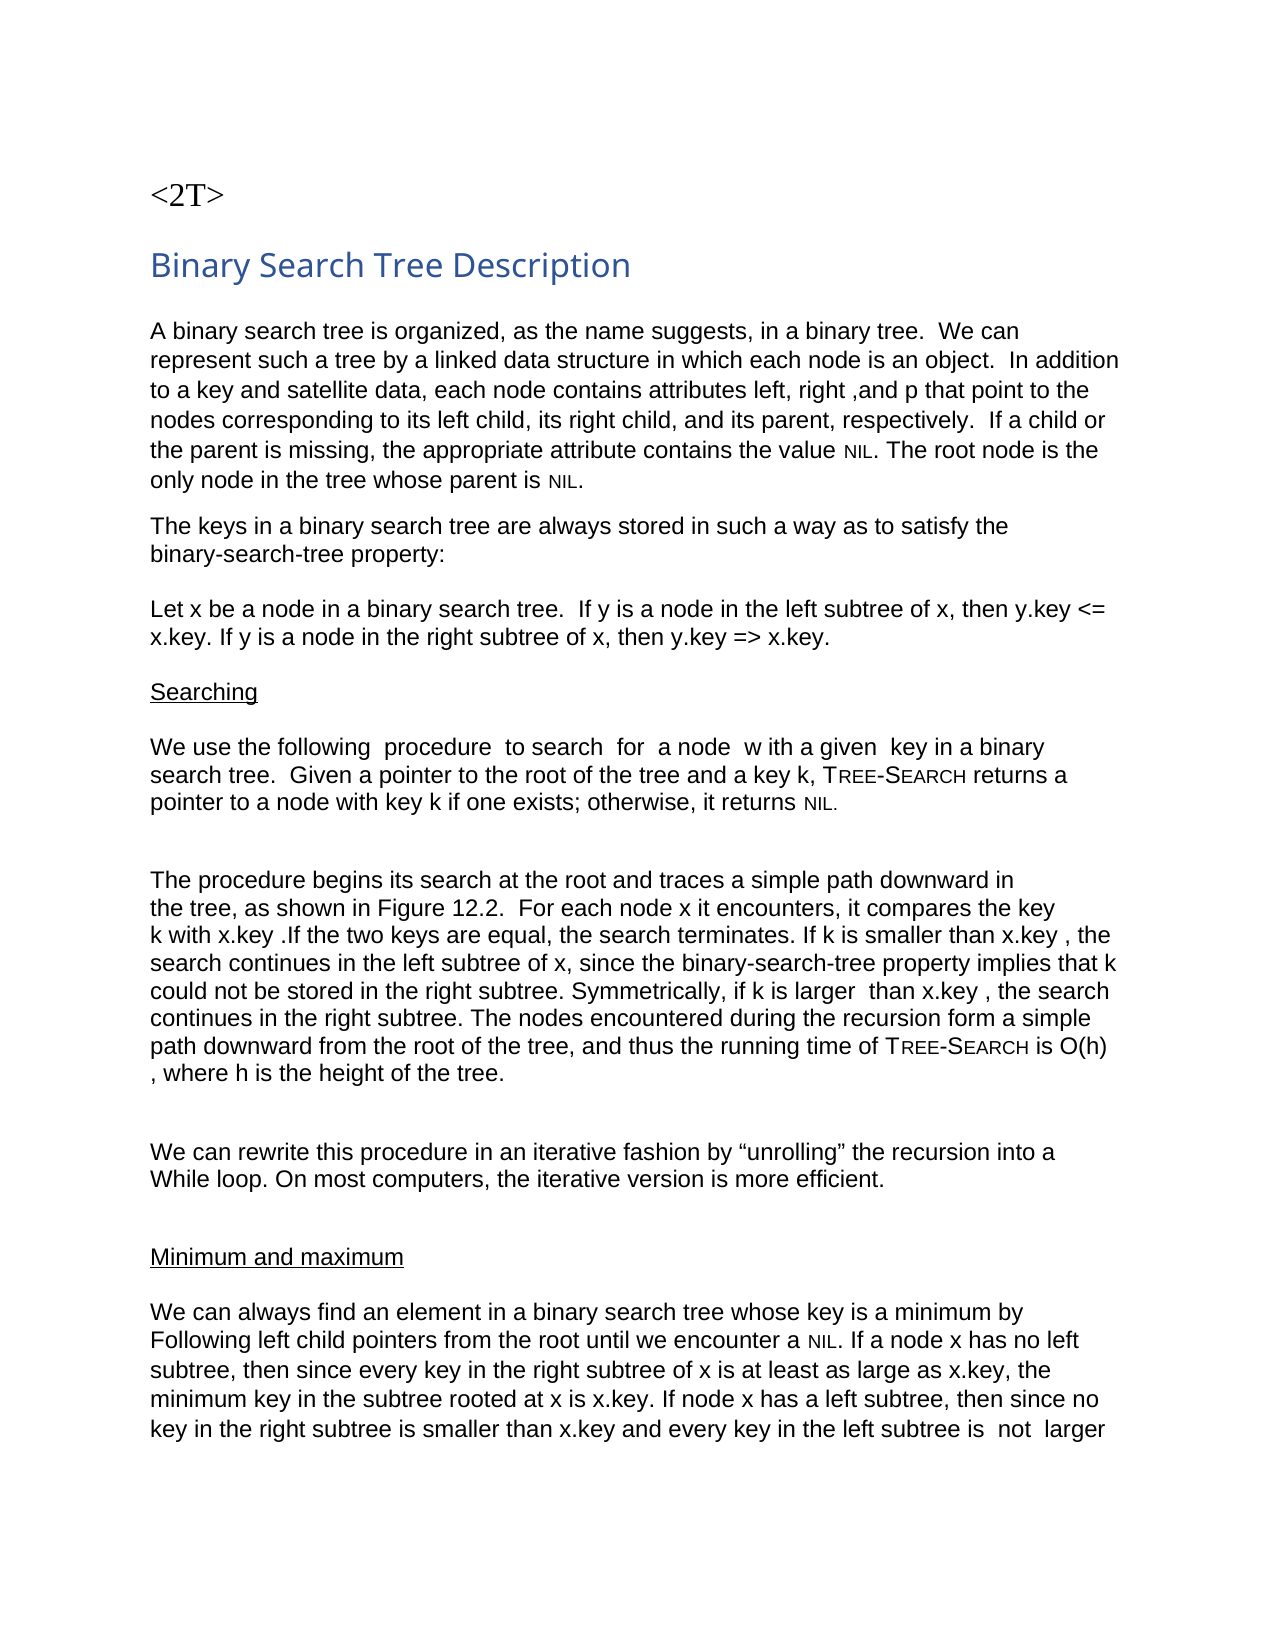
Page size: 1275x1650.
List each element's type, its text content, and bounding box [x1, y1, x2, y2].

text the tree, as shown in Figure 12.2. For each node x it encounters, it compares the key [150, 894, 1125, 921]
text We use the following procedure to search for a node w ith a given key in a binary [150, 733, 1125, 761]
text While loop. On most computers, the iterative version is more efficient. [150, 1165, 1125, 1193]
text Searching [150, 678, 1125, 705]
text The keys in a binary search tree are always stored in such a way as to satisfy the [150, 512, 1125, 540]
text binary-search-tree property: [150, 540, 1125, 567]
text A binary search tree is organized, as the name suggests, in a binary tree. We can represent such a tree by a linked data structure in which each node is an object. In addition to a key and satellite data, each node contains attributes left, right ,and p that point to the nodes corresponding to its left child, its right child, and its parent, respectively. If a child or the parent is missing, the appropriate attribute contains the value NIL. The root node is the only node in the tree whose parent is NIL. [150, 317, 1125, 493]
text Let x be a node in a binary search tree. If y is a node in the left subtree of x, then y.key <= x.key. If y is a node in the right subtree of x, then y.key => x.key. [150, 595, 1125, 650]
text search tree. Given a pointer to the root of the tree and a key k, TREE-SEARCH returns a pointer to a node with key k if one exists; otherwise, it returns NIL. [150, 761, 1125, 816]
text We can always find an element in a binary search tree whose key is a minimum by [150, 1298, 1125, 1326]
text Minimum and maximum [150, 1243, 1125, 1271]
text could not be stored in the right subtree. Symmetrically, if k is larger than x.key , the search continues in the right subtree. The nodes encountered during the recursion form a simple path downward from the root of the tree, and thus the running time of TREE-SEARCH is O(h) [150, 977, 1125, 1059]
text The procedure begins its search at the root and traces a simple path downward in [150, 866, 1125, 894]
subtitle Binary Search Tree Description [150, 241, 1125, 287]
text k with x.key .If the two keys are equal, the search terminates. If k is smaller than x.key , the search continues in the left subtree of x, since the binary-search-tree property implies that k [150, 921, 1125, 977]
text , where h is the height of the tree. [150, 1059, 1125, 1087]
text We can rewrite this procedure in an iterative fashion by “unrolling” the recursion into a [150, 1137, 1125, 1165]
subtitle <2T> [150, 175, 1125, 213]
